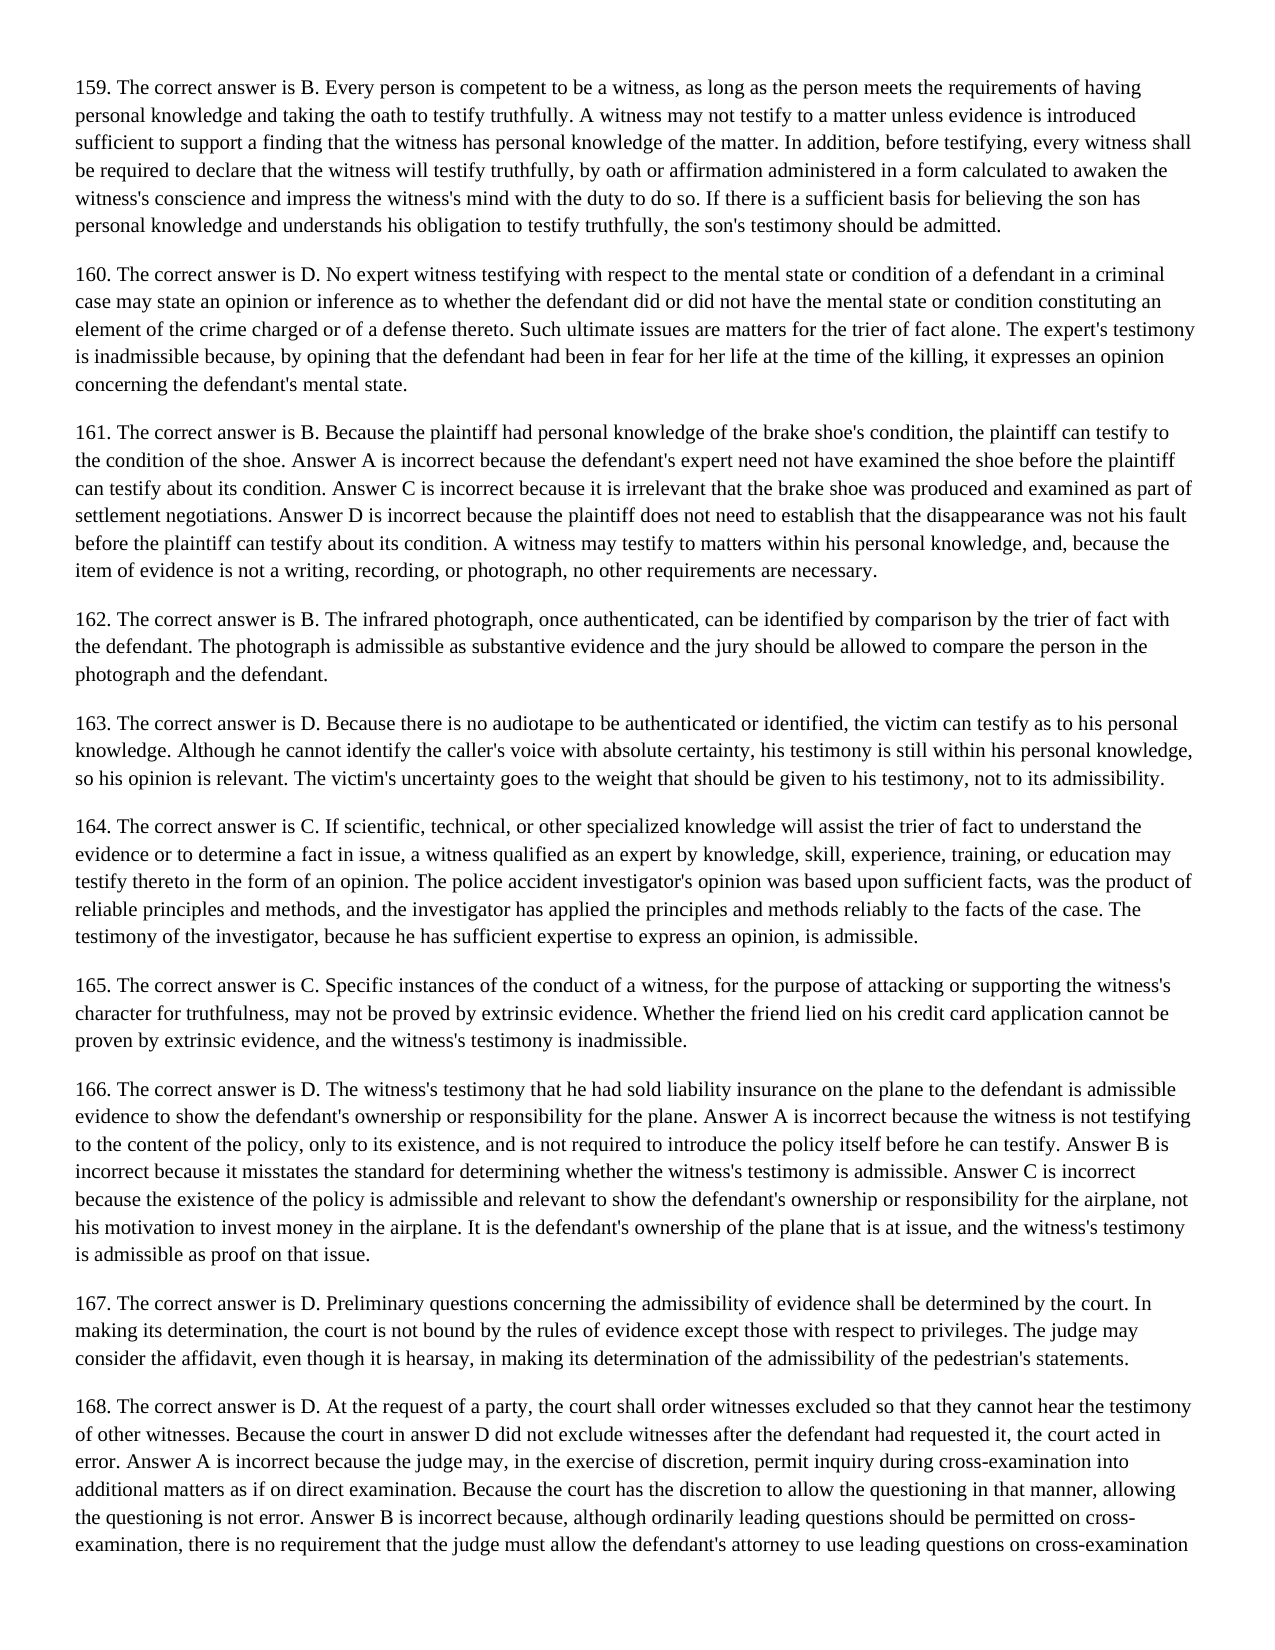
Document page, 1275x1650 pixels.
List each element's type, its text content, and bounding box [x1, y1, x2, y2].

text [75, 1394, 1200, 1556]
text 165. The correct answer is C. Specific instances of the conduct of a witness, for the purpose of attacking or supporting the witness's character for truthfulness, may not be proved by extrinsic evidence. Whether the friend lied on his credit card application cannot be proven by extrinsic evidence, and the witness's testimony is inadmissible. [75, 973, 1200, 1052]
text 164. The correct answer is C. If scientific, technical, or other specialized knowledge will assist the trier of fact to understand the evidence or to determine a fact in issue, a witness qualified as an expert by knowledge, skill, experience, training, or education may testify thereto in the form of an opinion. The police accident investigator's opinion was based upon sufficient facts, was the product of reliable principles and methods, and the investigator has applied the principles and methods reliably to the facts of the case. The testimony of the investigator, because he has sufficient expertise to express an opinion, is admissible. [75, 814, 1200, 948]
text 159. The correct answer is B. Every person is competent to be a witness, as long as the person meets the requirements of having personal knowledge and taking the oath to testify truthfully. A witness may not testify to a matter unless evidence is introduced sufficient to support a finding that the witness has personal knowledge of the matter. In addition, before testifying, every witness shall be required to declare that the witness will testify truthfully, by oath or affirmation administered in a form calculated to awaken the witness's conscience and impress the witness's mind with the duty to do so. If there is a sufficient basis for believing the son has personal knowledge and understands his obligation to testify truthfully, the son's testimony should be admitted. [75, 75, 1200, 237]
text 166. The correct answer is D. The witness's testimony that he had sold liability insurance on the plane to the defendant is admissible evidence to show the defendant's ownership or responsibility for the plane. Answer A is incorrect because the witness is not testifying to the content of the policy, only to its existence, and is not required to introduce the policy itself before he can testify. Answer B is incorrect because it misstates the standard for determining whether the witness's testimony is admissible. Answer C is incorrect because the existence of the policy is admissible and relevant to show the defendant's ownership or responsibility for the airplane, not his motivation to invest money in the airplane. It is the defendant's ownership of the plane that is at issue, and the witness's testimony is admissible as proof on that issue. [75, 1077, 1200, 1266]
text 160. The correct answer is D. No expert witness testifying with respect to the mental state or condition of a defendant in a criminal case may state an opinion or inference as to whether the defendant did or did not have the mental state or condition constituting an element of the crime charged or of a defense thereto. Such ultimate issues are matters for the trier of fact alone. The expert's testimony is inadmissible because, by opining that the defendant had been in fear for her life at the time of the killing, it expresses an opinion concerning the defendant's mental state. [75, 261, 1200, 396]
text 167. The correct answer is D. Preliminary questions concerning the admissibility of evidence shall be determined by the court. In making its determination, the court is not bound by the rules of evidence except those with respect to privileges. The judge may consider the affidavit, even though it is hearsay, in making its determination of the admissibility of the pedestrian's statements. [75, 1291, 1200, 1370]
text 162. The correct answer is B. The infrared photograph, once authenticated, can be identified by comparison by the trier of fact with the defendant. The photograph is admissible as substantive evidence and the jury should be allowed to compare the person in the photograph and the defendant. [75, 607, 1200, 686]
text 161. The correct answer is B. Because the plaintiff had personal knowledge of the brake shoe's condition, the plaintiff can testify to the condition of the shoe. Answer A is incorrect because the defendant's expert need not have examined the shoe before the plaintiff can testify about its condition. Answer C is incorrect because it is irrelevant that the brake shoe was produced and examined as part of settlement negotiations. Answer D is incorrect because the plaintiff does not need to establish that the disappearance was not his fault before the plaintiff can testify about its condition. A witness may testify to matters within his personal knowledge, and, because the item of evidence is not a writing, recording, or photograph, no other requirements are necessary. [75, 420, 1200, 582]
text 163. The correct answer is D. Because there is no audiotape to be authenticated or identified, the victim can testify as to his personal knowledge. Although he cannot identify the caller's voice with absolute certainty, his testimony is still within his personal knowledge, so his opinion is relevant. The victim's uncertainty goes to the weight that should be given to his testimony, not to its admissibility. [75, 710, 1200, 790]
